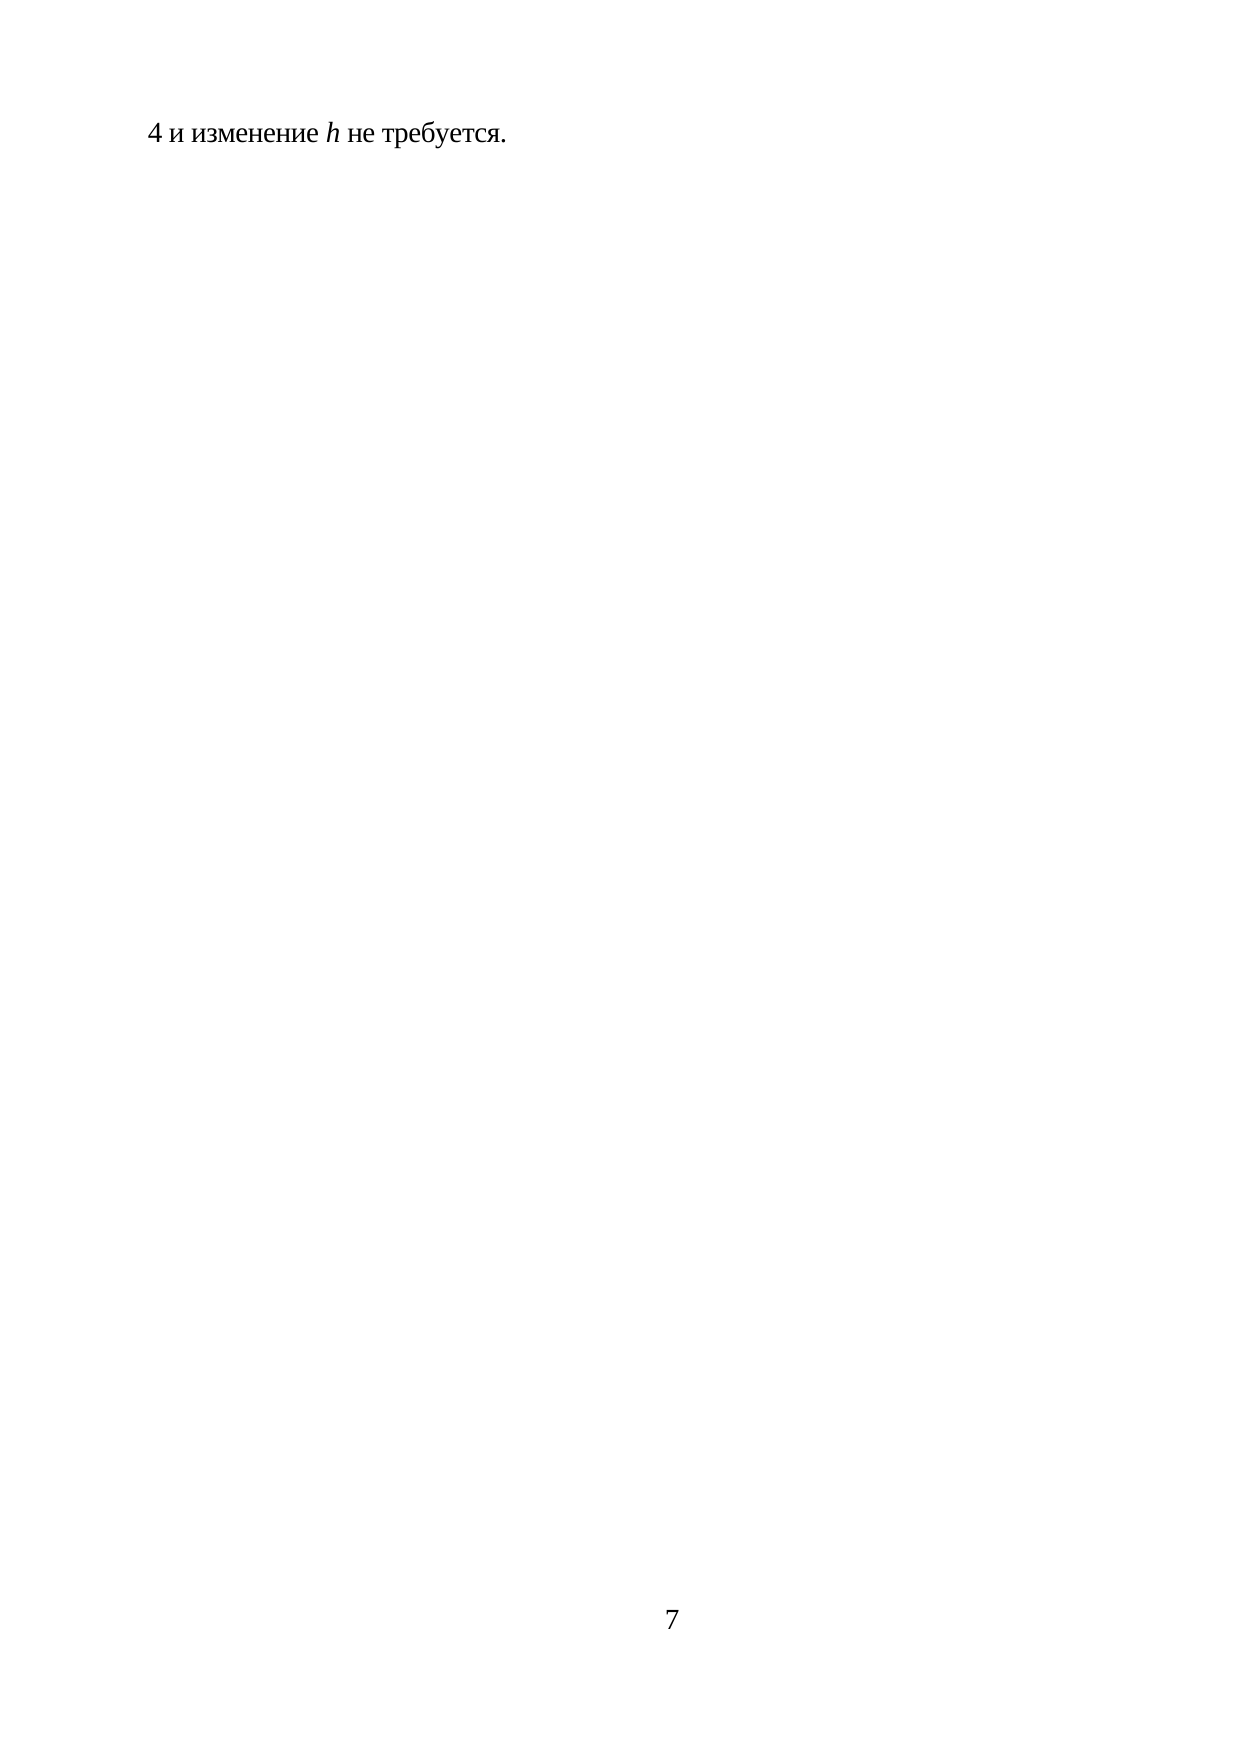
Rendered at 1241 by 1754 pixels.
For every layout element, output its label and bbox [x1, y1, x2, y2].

text [148, 118, 1122, 148]
